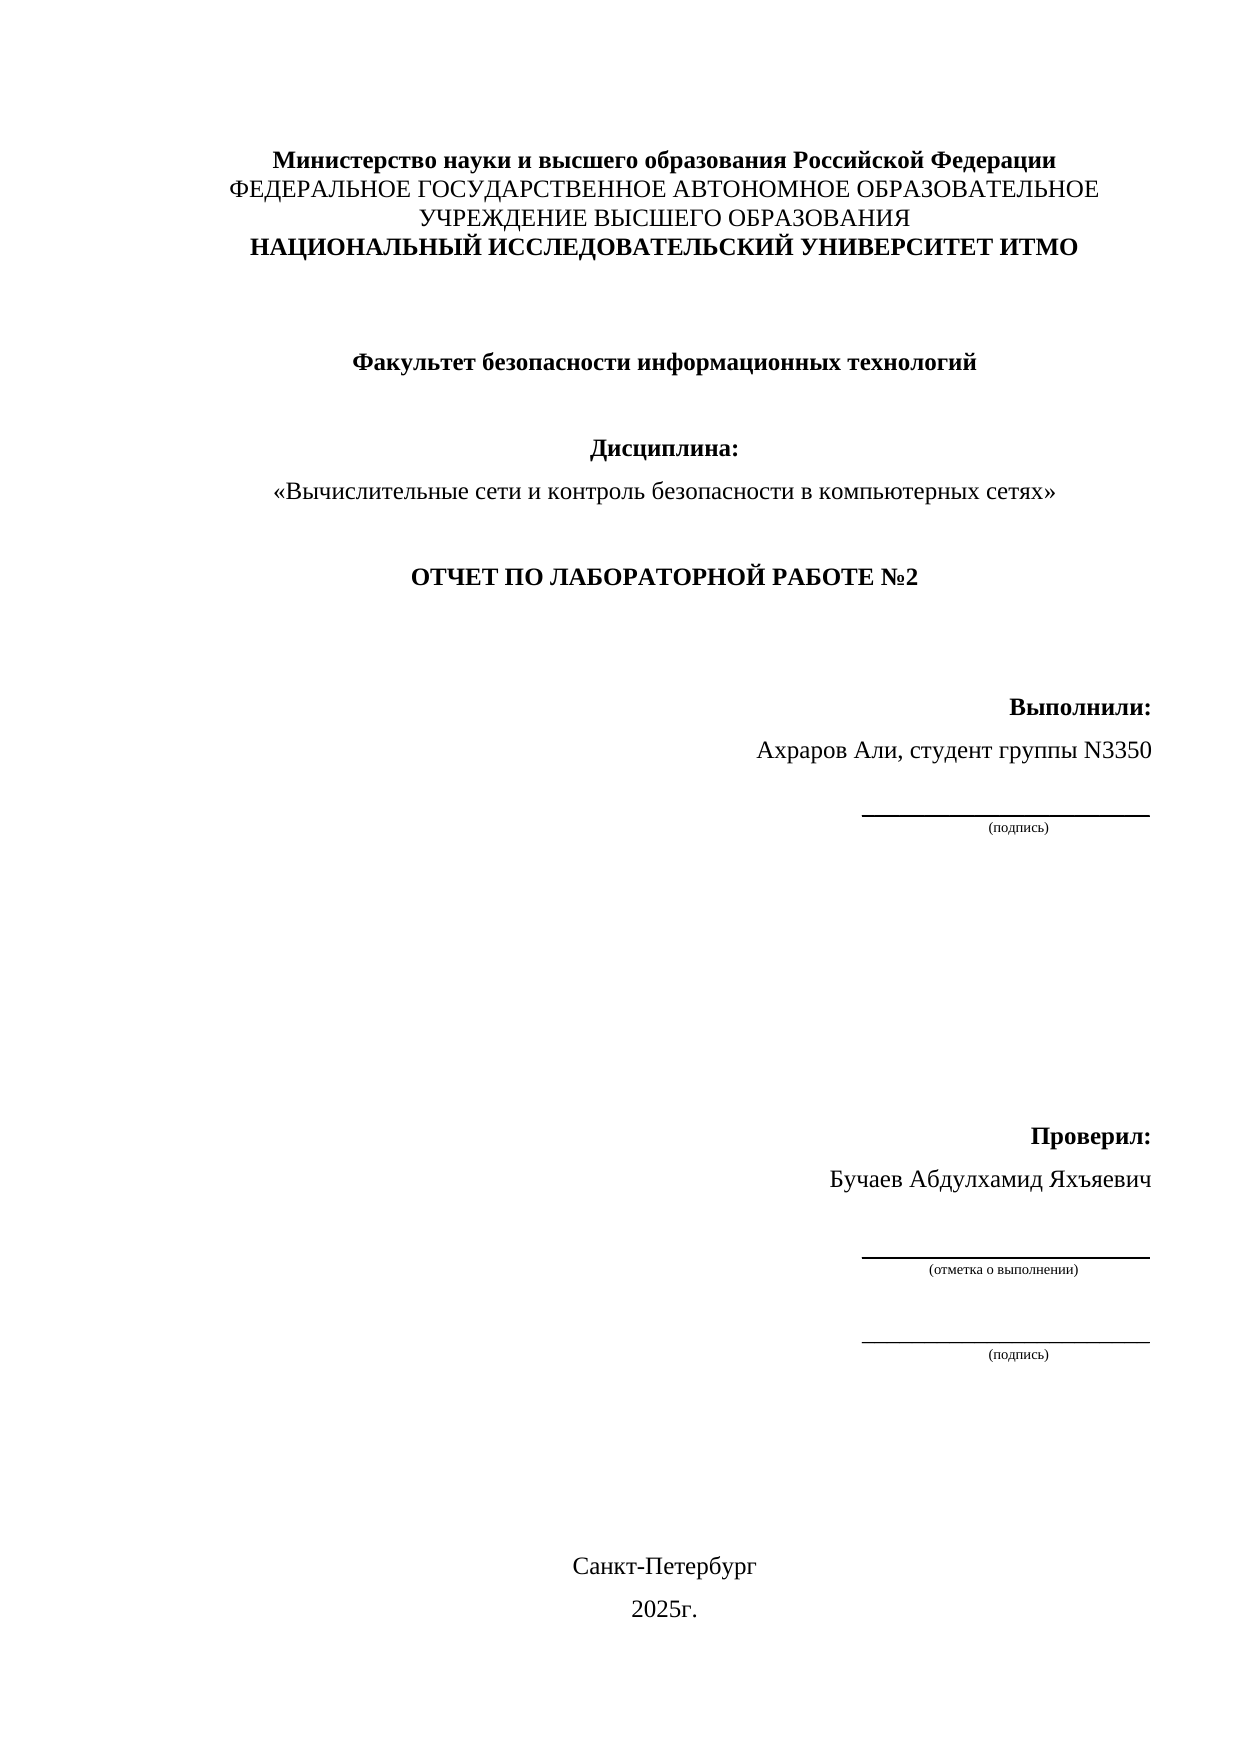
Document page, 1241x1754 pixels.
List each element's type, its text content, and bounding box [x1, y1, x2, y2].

text Ахраров Али, студент группы N3350 [177, 735, 1152, 764]
text «Вычислительные сети и контроль безопасности в компьютерных сетях» [177, 476, 1152, 505]
text Бучаев Абдулхамид Яхъяевич [177, 1164, 1152, 1193]
text Дисциплина: [177, 433, 1152, 462]
text Проверил: [177, 1121, 1152, 1150]
text ОТЧЕТ ПО ЛАБОРАТОРНОЙ РАБОТЕ №2 [177, 562, 1152, 591]
text Министерство науки и высшего образования Российской Федерации ФЕДЕРАЛЬНОЕ ГОСУДАРСТВЕННОЕ АВТОНОМНОЕ ОБРАЗОВАТЕЛЬНОЕ УЧРЕЖДЕНИЕ ВЫСШЕГО ОБРАЗОВАНИЯ НАЦИОНАЛЬНЫЙ ИССЛЕДОВАТЕЛЬСКИЙ УНИВЕРСИТЕТ ИТМО [177, 146, 1152, 261]
text _______________________ [177, 1317, 1152, 1346]
text _______________________ [177, 1232, 1152, 1261]
text (подпись) [914, 819, 1152, 848]
text Факультет безопасности информационных технологий [177, 347, 1152, 376]
text _______________________ [177, 791, 1152, 819]
text Выполнили: [177, 692, 1152, 721]
text (отметка о выполнении) [914, 1261, 1152, 1290]
text (подпись) [914, 1346, 1152, 1374]
